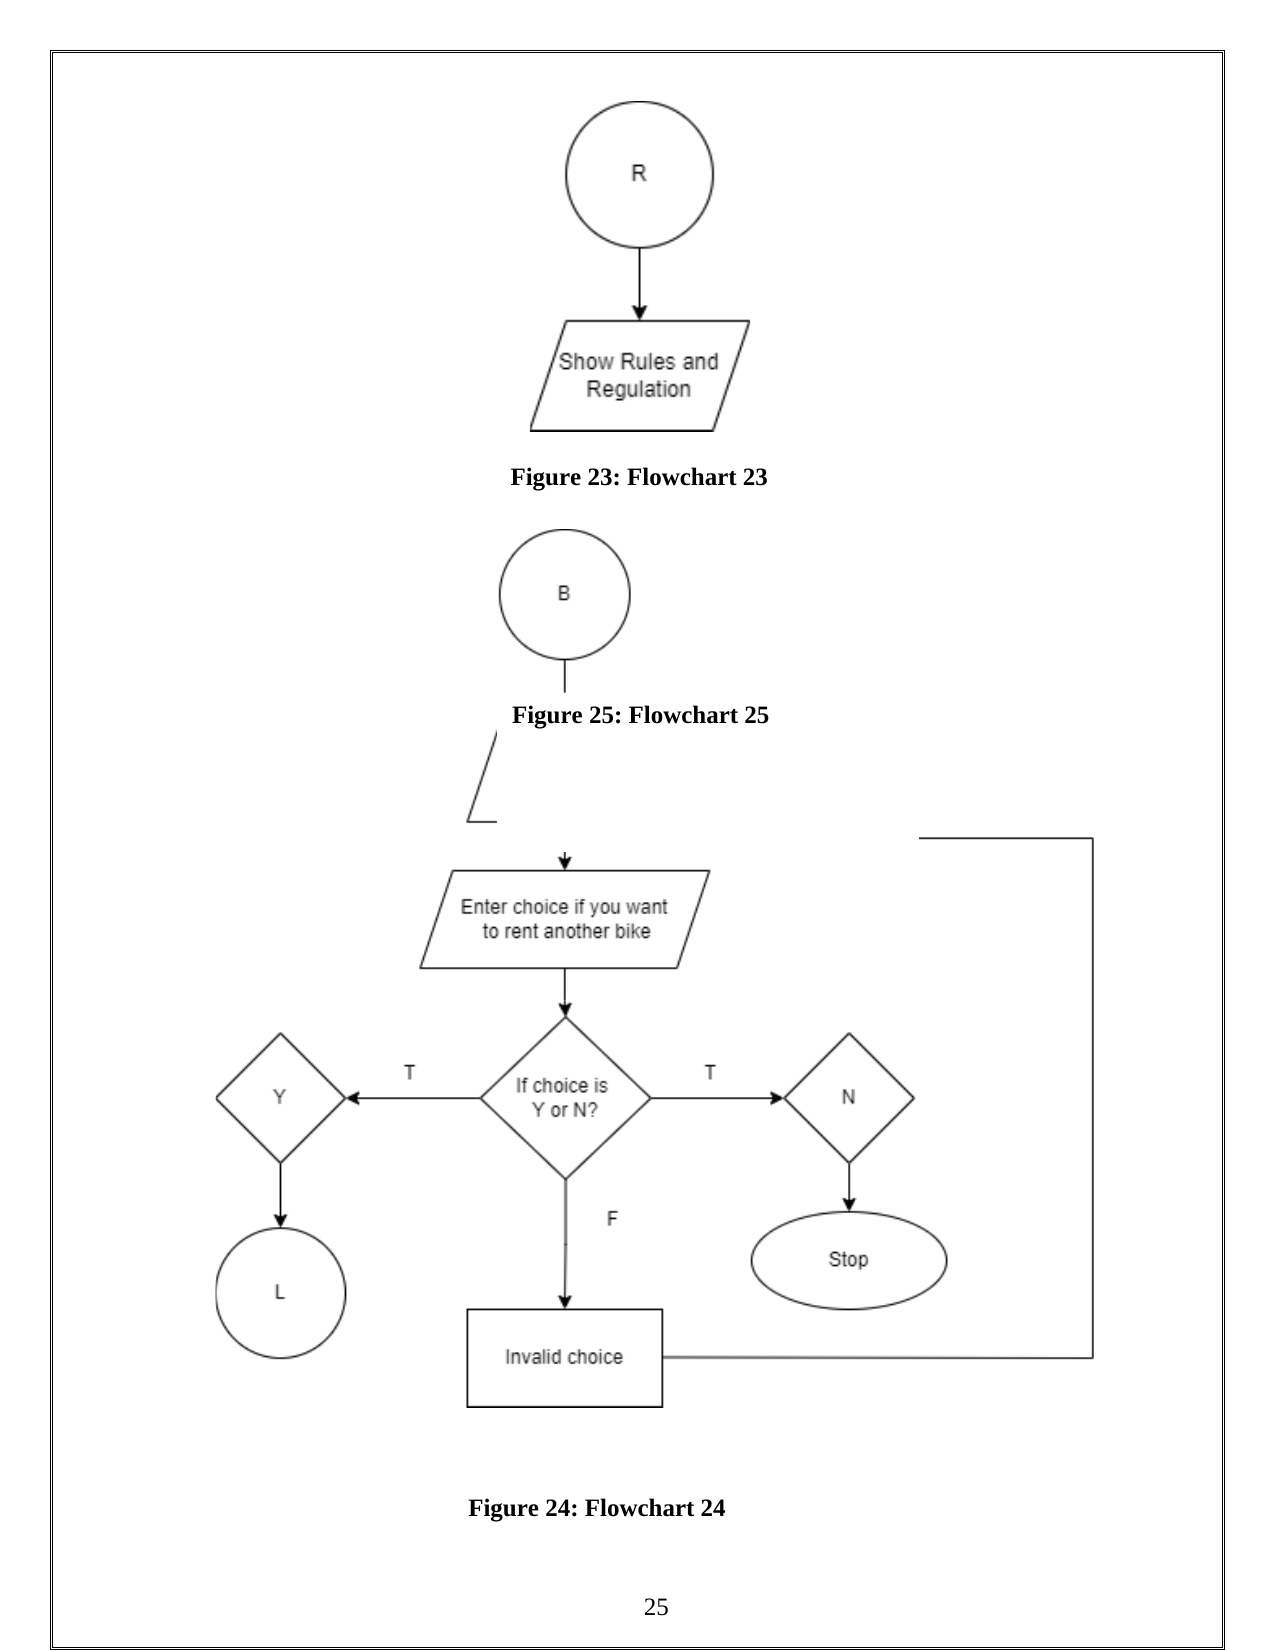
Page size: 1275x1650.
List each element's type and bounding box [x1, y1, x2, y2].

picture [215, 529, 1107, 1408]
picture [529, 101, 750, 432]
